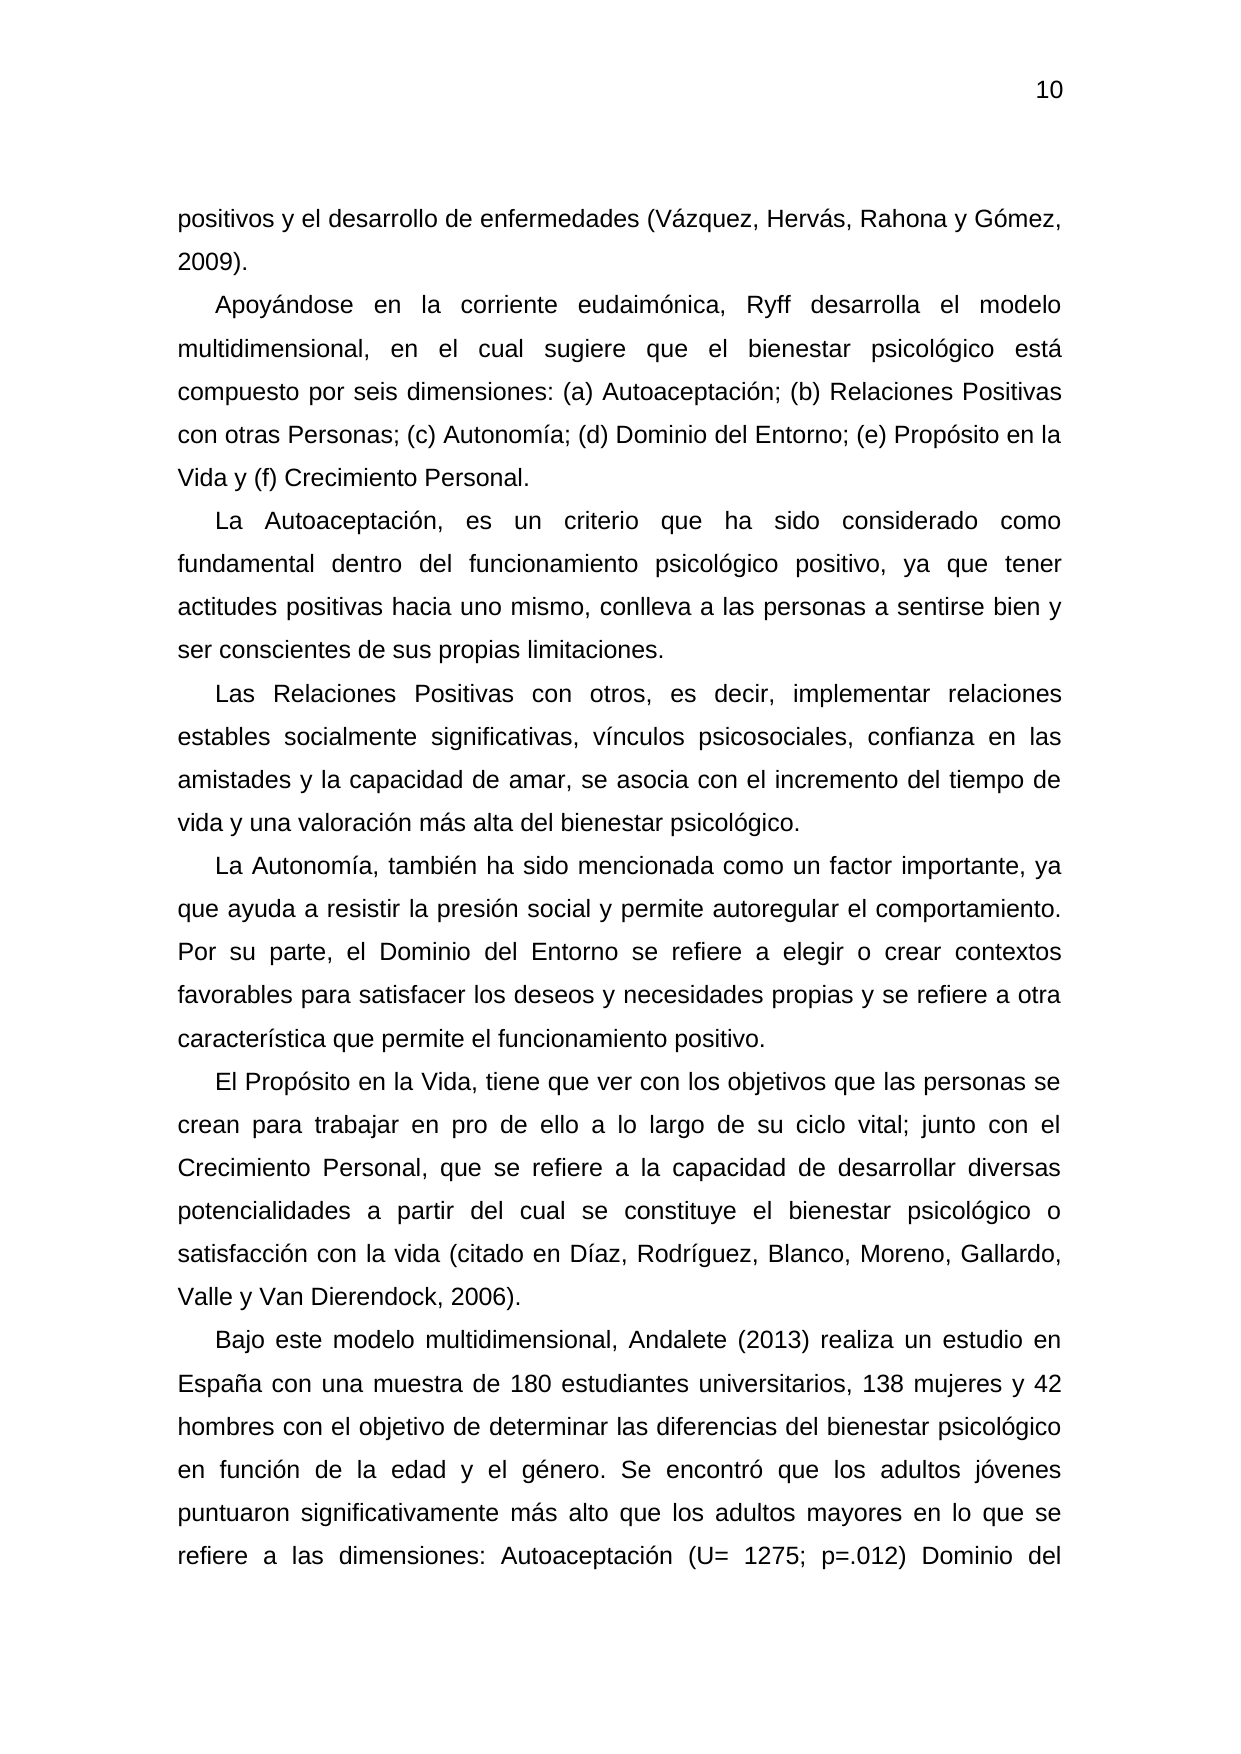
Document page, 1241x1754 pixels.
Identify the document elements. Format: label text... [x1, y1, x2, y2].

text La Autoaceptación, es un criterio que ha sido considerado como fundamental dentro del funcionamiento psicológico positivo, ya que tener actitudes positivas hacia uno mismo, conlleva a las personas a sentirse bien y ser conscientes de sus propias limitaciones. [177, 506, 1063, 664]
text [177, 1326, 1063, 1570]
text Apoyándose en la corriente eudaimónica, Ryff desarrolla el modelo multidimensional, en el cual sugiere que el bienestar psicológico está compuesto por seis dimensiones: (a) Autoaceptación; (b) Relaciones Positivas con otras Personas; (c) Autonomía; (d) Dominio del Entorno; (e) Propósito en la Vida y (f) Crecimiento Personal. [177, 291, 1063, 492]
text La Autonomía, también ha sido mencionada como un factor importante, ya que ayuda a resistir la presión social y permite autoregular el comportamiento. Por su parte, el Dominio del Entorno se refiere a elegir o crear contextos favorables para satisfacer los deseos y necesidades propias y se refiere a otra característica que permite el funcionamiento positivo. [177, 851, 1063, 1052]
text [177, 204, 1063, 276]
text Las Relaciones Positivas con otros, es decir, implementar relaciones estables socialmente significativas, vínculos psicosociales, confianza en las amistades y la capacidad de amar, se asocia con el incremento del tiempo de vida y una valoración más alta del bienestar psicológico. [177, 679, 1063, 837]
text El Propósito en la Vida, tiene que ver con los objetivos que las personas se crean para trabajar en pro de ello a lo largo de su ciclo vital; junto con el Crecimiento Personal, que se refiere a la capacidad de desarrollar diversas potencialidades a partir del cual se constituye el bienestar psicológico o satisfacción con la vida (citado en Díaz, Rodríguez, Blanco, Moreno, Gallardo, Valle y Van Dierendock, 2006). [177, 1067, 1063, 1311]
